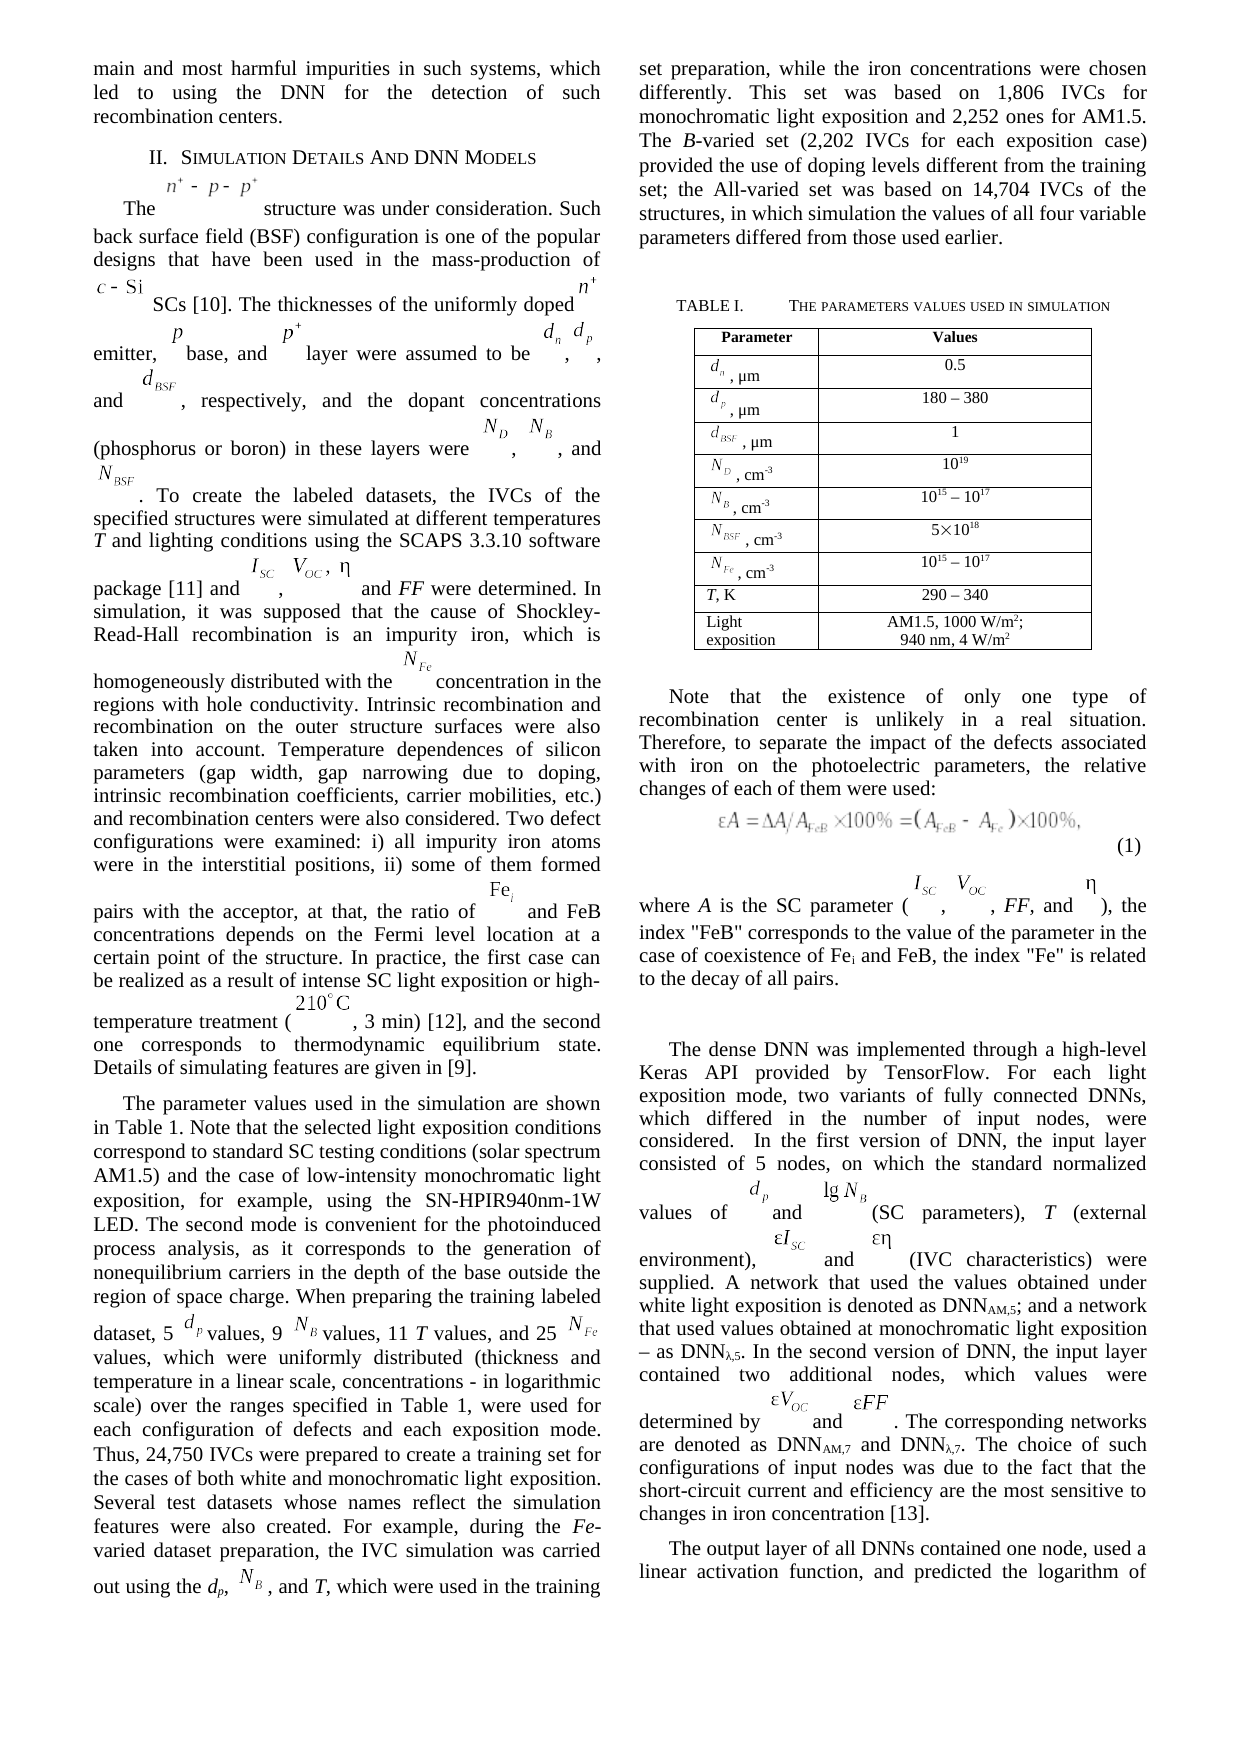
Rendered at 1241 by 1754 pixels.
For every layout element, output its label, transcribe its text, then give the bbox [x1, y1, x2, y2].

table_cell , μm [695, 423, 818, 454]
subtitle Simulation Details And DNN Models [93, 145, 601, 169]
table_cell , μm [695, 389, 818, 422]
text The parameters values used in simulation [639, 298, 1147, 315]
table_cell 1015 – 1017 [819, 553, 1091, 584]
table_cell , cm-3 [695, 520, 818, 552]
table_cell 180 – 380 [819, 389, 1091, 422]
table_header Parameter [695, 329, 818, 355]
table_header Values [819, 329, 1091, 355]
table_cell 1019 [819, 455, 1091, 487]
table_cell , cm-3 [695, 488, 818, 519]
text Note that the existence of only one type of recombination center is unlikely in a real situation. Therefore, to separate the impact of the defects associated with iron on the photoelectric parameters, the relative changes of each of them were used: [639, 686, 1147, 800]
table_cell ΑΜ1.5, 1000 W/m2; 940 nm, 4 W/m2 [819, 613, 1091, 649]
table_cell Light exposition [695, 613, 818, 649]
table_cell T, K [695, 586, 818, 612]
text The structure was under consideration. Such back surface field (BSF) configuration is one of the popular designs that have been used in the mass-production of SCs [10]. The thicknesses of the uniformly doped emitter, base, and layer were assumed to be ,, and , respectively, and the dopant concentrations (phosphorus or boron) in these layers were , , and . To create the labeled datasets, the IVCs of the specified structures were simulated at different temperatures T and lighting conditions using the SCAPS 3.3.10 software package [11] and , and FF were determined. In simulation, it was supposed that the cause of Shockley-Read-Hall recombination is an impurity iron, which is homogeneously distributed with the concentration in the regions with hole conductivity. Intrinsic recombination and recombination on the outer structure surfaces were also taken into account. Temperature dependences of silicon parameters (gap width, gap narrowing due to doping, intrinsic recombination coefficients, carrier mobilities, etc.) and recombination centers were also considered. Two defect configurations were examined: i) all impurity iron atoms were in the interstitial positions, ii) some of them formed pairs with the acceptor, at that, the ratio of and FeB concentrations depends on the Fermi level location at a certain point of the structure. In practice, the first case can be realized as a result of intense SC light exposition or high-temperature treatment (, 3 min) [12], and the second one corresponds to thermodynamic equilibrium state. Details of simulating features are given in [9]. [93, 177, 601, 1079]
table_cell 1 [819, 423, 1091, 454]
text (1) [639, 813, 1147, 863]
text The dense DNN was implemented through a high-level Keras API provided by TensorFlow. For each light exposition mode, two variants of fully connected DNNs, which differed in the number of input nodes, were considered. In the first version of DNN, the input layer consisted of 5 nodes, on which the standard normalized values of and (SC parameters), T (external environment), and (IVC characteristics) were supplied. A network that used the values obtained under white light exposition is denoted as DNNAM,5; and a network that used values obtained at monochromatic light exposition – as DNNλ,5. In the second version of DNN, the input layer contained two additional nodes, which values were determined by and . The corresponding networks are denoted as DNNAM,7 and DNNλ,7. The choice of such configurations of input nodes was due to the fact that the short-circuit current and efficiency are the most sensitive to changes in iron concentration [13]. [639, 1038, 1147, 1525]
table_cell , μm [695, 356, 818, 387]
text The parameter values used in the simulation are shown in Table 1. Note that the selected light exposition conditions correspond to standard SC testing conditions (solar spectrum AM1.5) and the case of low-intensity monochromatic light exposition, for example, using the SN-HPIR940nm-1W LED. The second mode is convenient for the photoinduced process analysis, as it corresponds to the generation of nonequilibrium carriers in the depth of the base outside the region of space charge. When preparing the training labeled dataset, 5 values, 9 values, 11 Τ values, and 25 values, which were uniformly distributed (thickness and temperature in a linear scale, concentrations - in logarithmic scale) over the ranges specified in Table 1, were used for each configuration of defects and each exposition mode. Thus, 24,750 IVCs were prepared to create a training set for the cases of both white and monochromatic light exposition. Several test datasets whose names reflect the simulation features were also created. For example, during the Fe-varied dataset preparation, the IVC simulation was carried out using the dp, , and Τ, which were used in the training set preparation, while the iron concentrations were chosen differently. This set was based on 1,806 IVCs for monochromatic light exposition and 2,252 ones for AM1.5. The B-varied set (2,202 IVCs for each exposition case) provided the use of doping levels different from the training set; the All-varied set was based on 14,704 IVCs of the structures, in which simulation the values of all four variable parameters differed from those used earlier. [639, 56, 1147, 249]
text The parameter values used in the simulation are shown in Table 1. Note that the selected light exposition conditions correspond to standard SC testing conditions (solar spectrum AM1.5) and the case of low-intensity monochromatic light exposition, for example, using the SN-HPIR940nm-1W LED. The second mode is convenient for the photoinduced process analysis, as it corresponds to the generation of nonequilibrium carriers in the depth of the base outside the region of space charge. When preparing the training labeled dataset, 5 values, 9 values, 11 Τ values, and 25 values, which were uniformly distributed (thickness and temperature in a linear scale, concentrations - in logarithmic scale) over the ranges specified in Table 1, were used for each configuration of defects and each exposition mode. Thus, 24,750 IVCs were prepared to create a training set for the cases of both white and monochromatic light exposition. Several test datasets whose names reflect the simulation features were also created. For example, during the Fe-varied dataset preparation, the IVC simulation was carried out using the dp, , and Τ, which were used in the training set preparation, while the iron concentrations were chosen differently. This set was based on 1,806 IVCs for monochromatic light exposition and 2,252 ones for AM1.5. The B-varied set (2,202 IVCs for each exposition case) provided the use of doping levels different from the training set; the All-varied set was based on 14,704 IVCs of the structures, in which simulation the values of all four variable parameters differed from those used earlier. [93, 1091, 601, 1598]
text where A is the SC parameter (, , FF, and ), the index "FeB" corresponds to the value of the parameter in the case of coexistence of Fei and FeB, the index "Fe" is related to the decay of all pairs. [639, 876, 1147, 990]
table_cell 290 – 340 [819, 586, 1091, 612]
table_cell , cm-3 [695, 553, 818, 584]
table_cell 51018 [819, 520, 1091, 552]
table_cell 0.5 [819, 356, 1091, 387]
table_cell 1015 – 1017 [819, 488, 1091, 519]
table_cell , cm-3 [695, 455, 818, 487]
